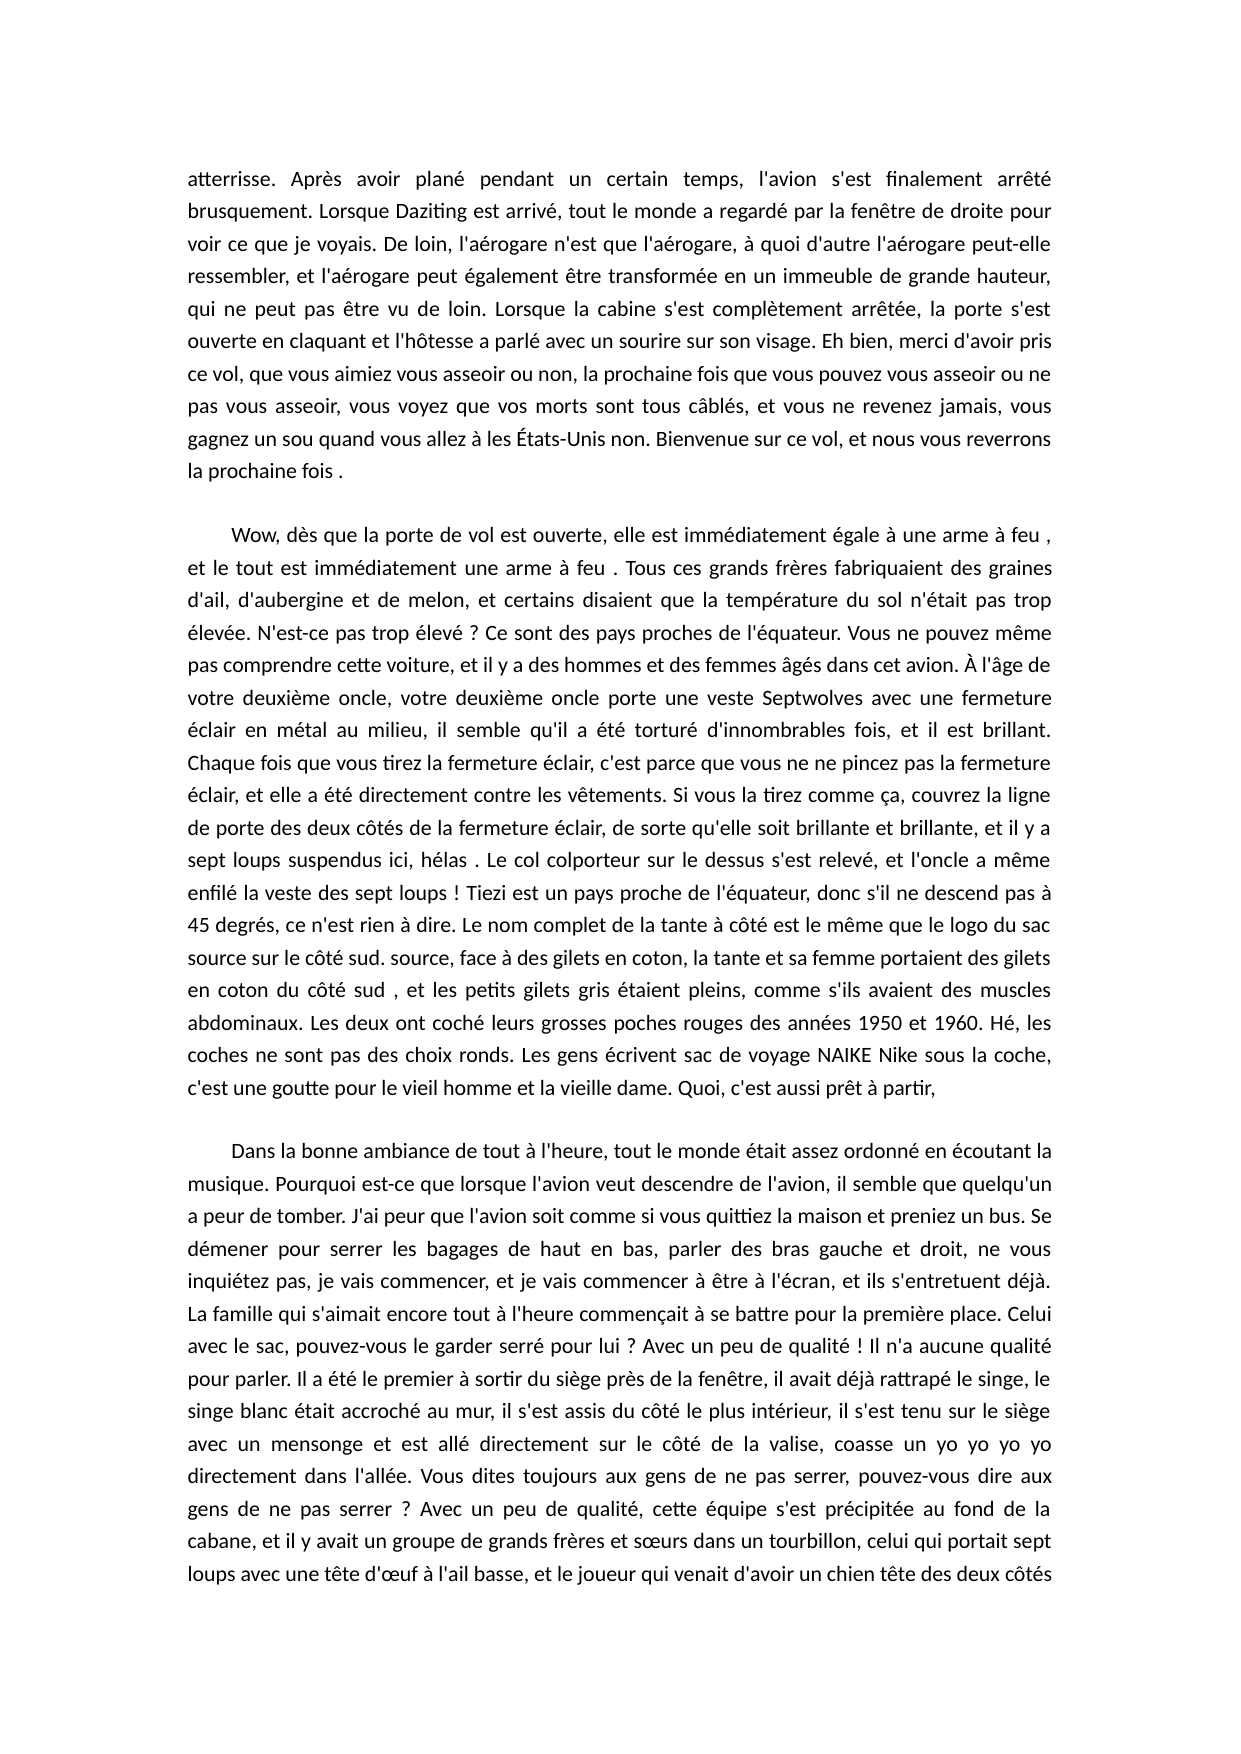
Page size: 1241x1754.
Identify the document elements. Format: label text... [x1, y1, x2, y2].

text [187, 162, 1053, 487]
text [187, 1134, 1053, 1589]
text Wow, dès que la porte de vol est ouverte, elle est immédiatement égale à une arme à feu , et le tout est immédiatement une arme à feu . Tous ces grands frères fabriquaient des graines d'ail, d'aubergine et de melon, et certains disaient que la température du sol n'était pas trop élevée. N'est-ce pas trop élevé ? Ce sont des pays proches de l'équateur. Vous ne pouvez même pas comprendre cette voiture, et il y a des hommes et des femmes âgés dans cet avion. À l'âge de votre deuxième oncle, votre deuxième oncle porte une veste Septwolves avec une fermeture éclair en métal au milieu, il semble qu'il a été torturé d'innombrables fois, et il est brillant. Chaque fois que vous tirez la fermeture éclair, c'est parce que vous ne ne pincez pas la fermeture éclair, et elle a été directement contre les vêtements. Si vous la tirez comme ça, couvrez la ligne de porte des deux côtés de la fermeture éclair, de sorte qu'elle soit brillante et brillante, et il y a sept loups suspendus ici, hélas . Le col colporteur sur le dessus s'est relevé, et l'oncle a même enfilé la veste des sept loups ! Tiezi est un pays proche de l'équateur, donc s'il ne descend pas à 45 degrés, ce n'est rien à dire. Le nom complet de la tante à côté est le même que le logo du sac source sur le côté sud. source, face à des gilets en coton, la tante et sa femme portaient des gilets en coton du côté sud , et les petits gilets gris étaient pleins, comme s'ils avaient des muscles abdominaux. Les deux ont coché leurs grosses poches rouges des années 1950 et 1960. Hé, les coches ne sont pas des choix ronds. Les gens écrivent sac de voyage NAIKE Nike sous la coche, c'est une goutte pour le vieil homme et la vieille dame. Quoi, c'est aussi prêt à partir, [187, 518, 1053, 1103]
